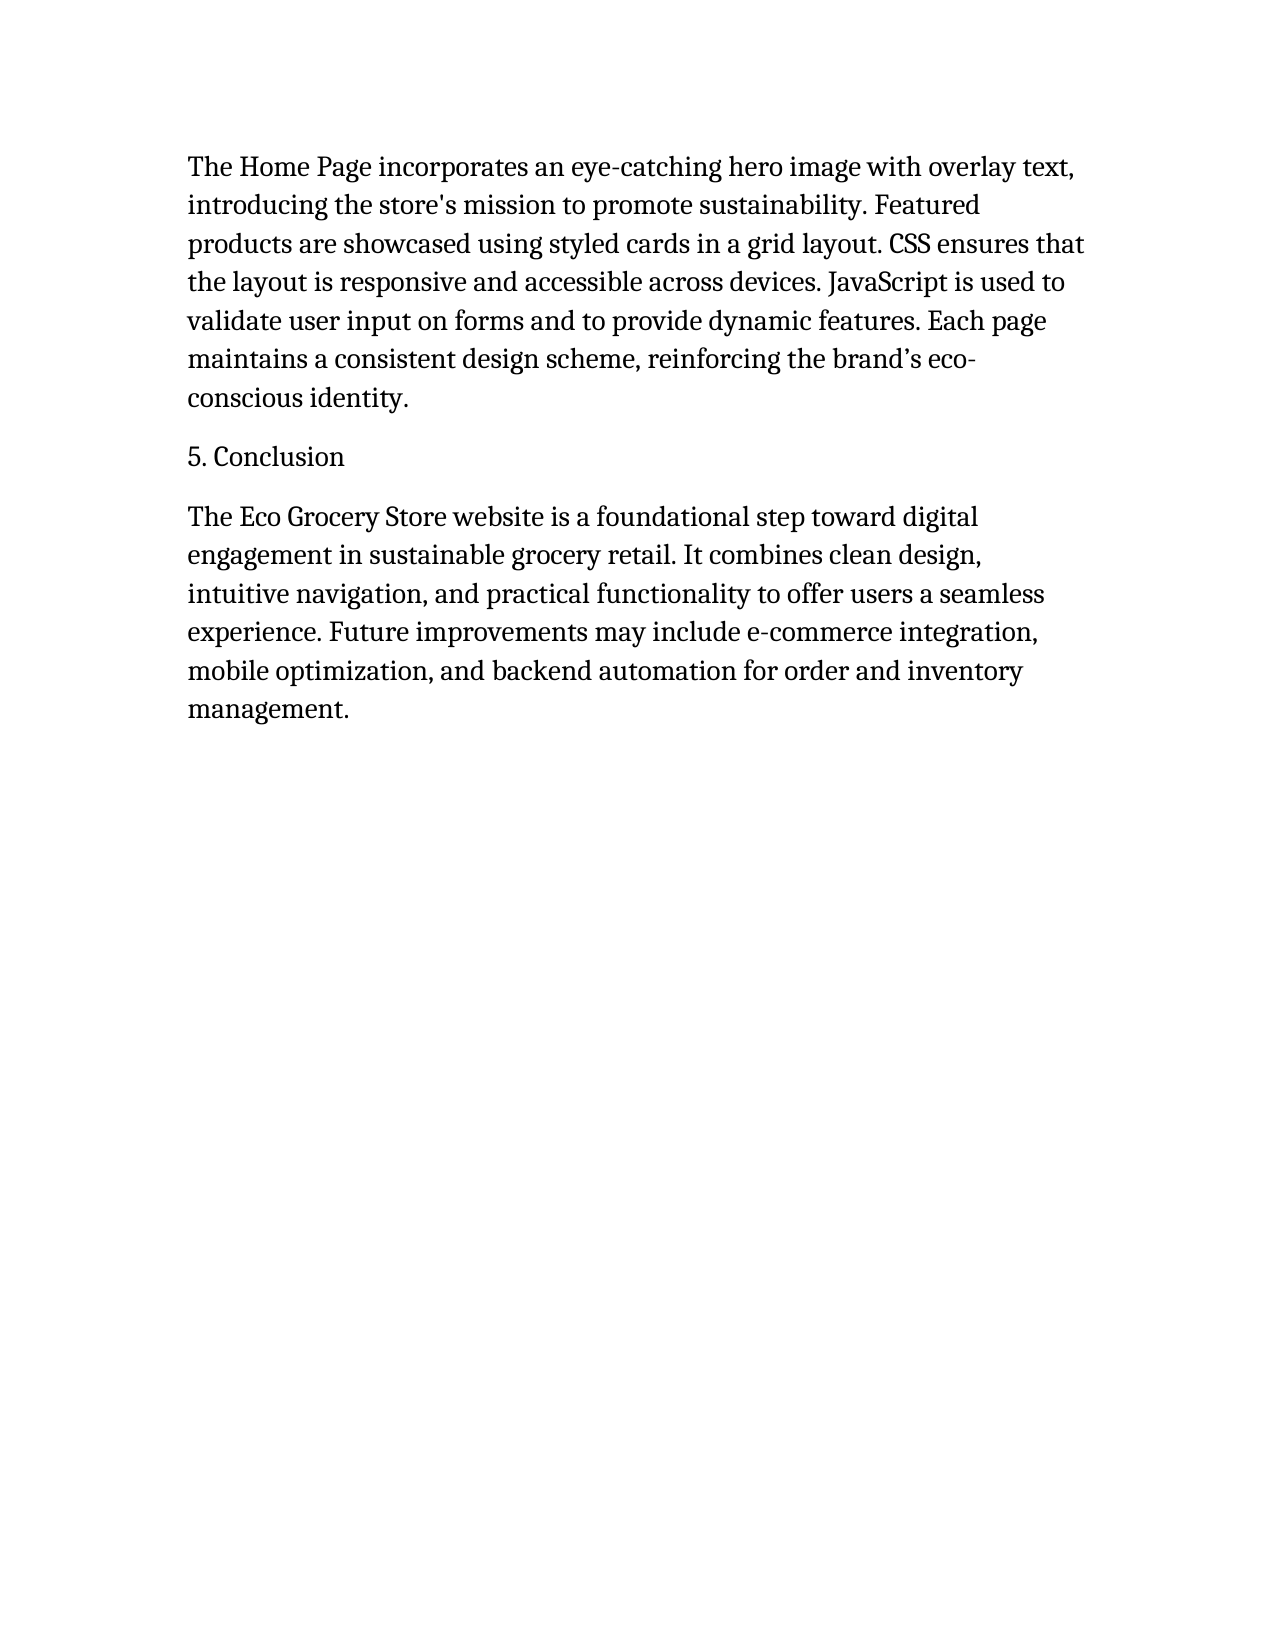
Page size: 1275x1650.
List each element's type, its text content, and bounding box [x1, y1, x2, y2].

text 5. Conclusion [187, 441, 1087, 474]
text The Eco Grocery Store website is a foundational step toward digital engagement in sustainable grocery retail. It combines clean design, intuitive navigation, and practical functionality to offer users a seamless experience. Future improvements may include e-commerce integration, mobile optimization, and backend automation for order and inventory management. [187, 500, 1087, 726]
text The Home Page incorporates an eye-catching hero image with overlay text, introducing the store's mission to promote sustainability. Featured products are showcased using styled cards in a grid layout. CSS ensures that the layout is responsive and accessible across devices. JavaScript is used to validate user input on forms and to provide dynamic features. Each page maintains a consistent design scheme, reinforcing the brand’s eco-conscious identity. [187, 150, 1087, 415]
